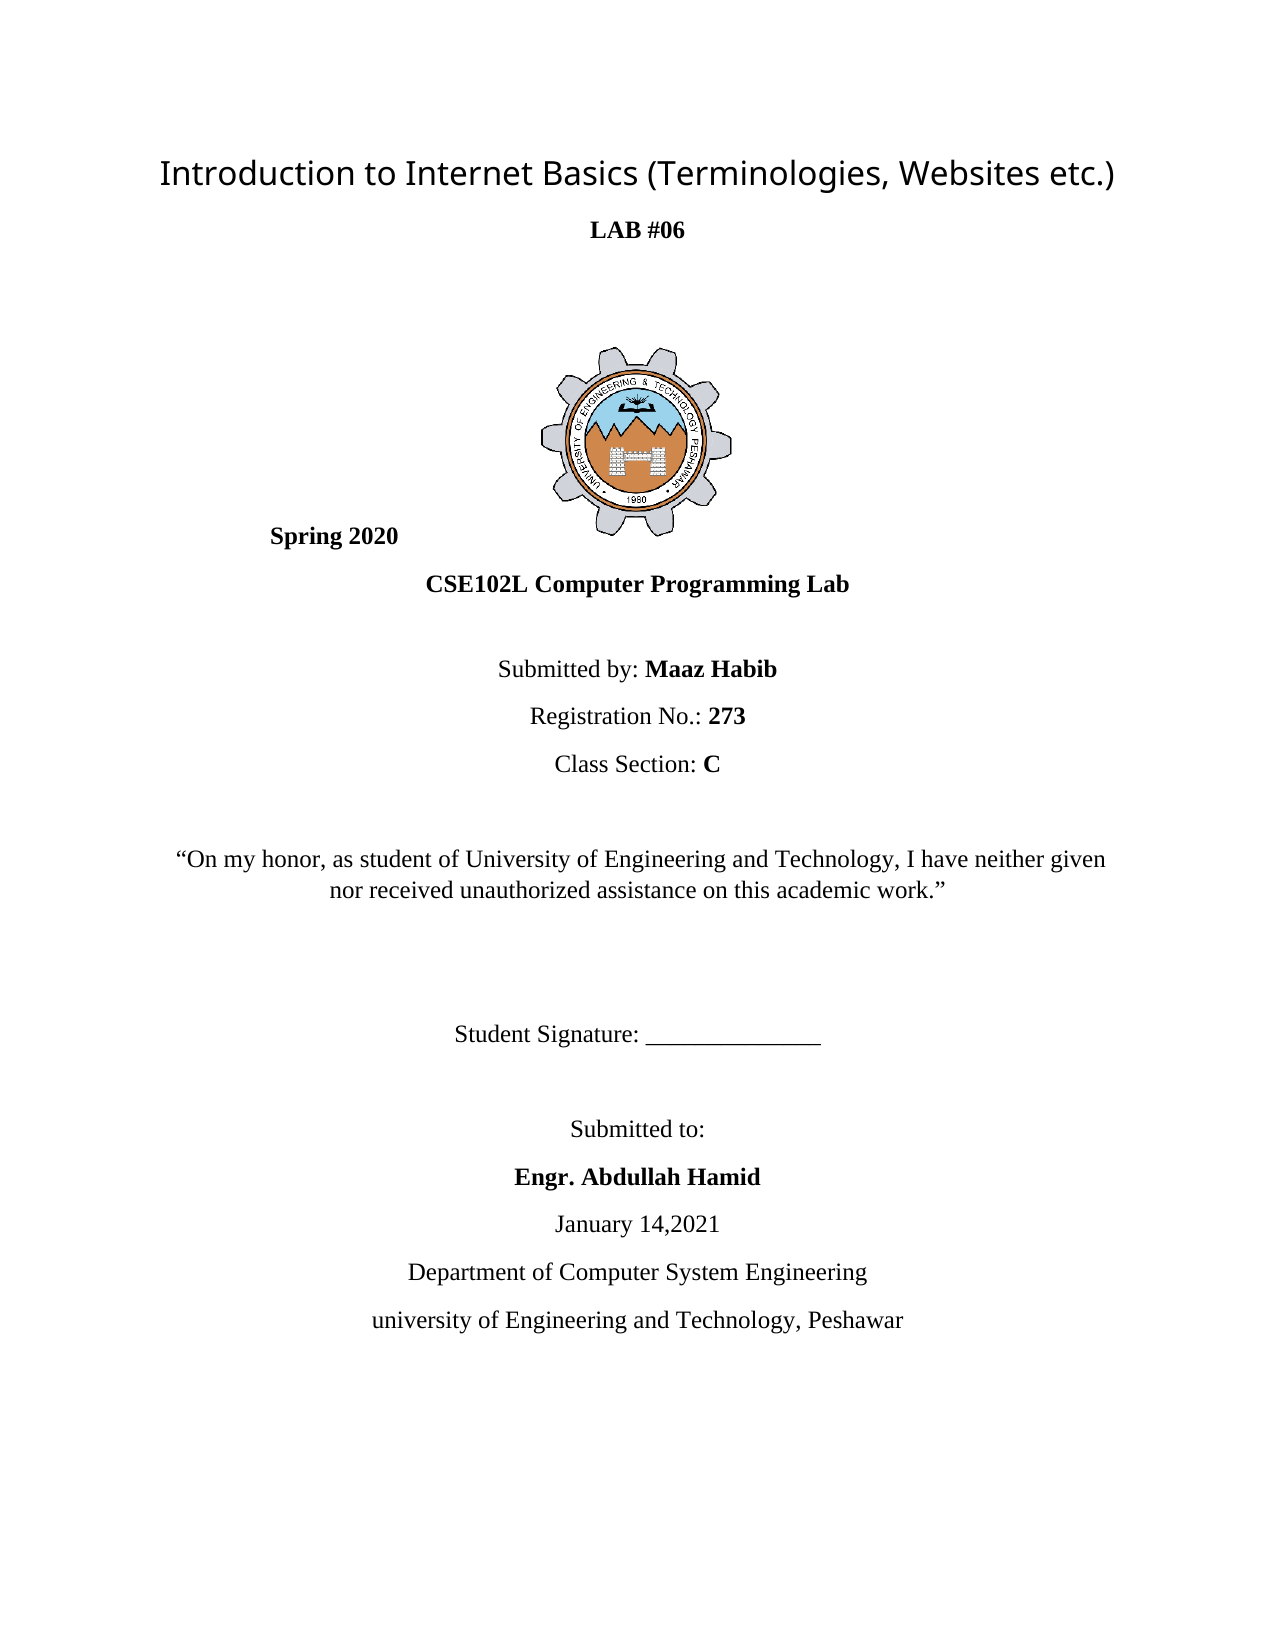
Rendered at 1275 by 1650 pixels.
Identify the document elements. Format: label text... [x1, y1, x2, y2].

text Submitted to: [150, 1114, 1125, 1143]
text LAB #06 [150, 216, 1125, 244]
picture [537, 343, 738, 540]
text Submitted by: Maaz Habib [150, 654, 1125, 682]
text Student Signature: ______________ [150, 1019, 1125, 1047]
text “On my honor, as student of University of Engineering and Technology, I have neither given nor received unauthorized assistance on this academic work.” [150, 844, 1125, 904]
text Class Section: C [150, 749, 1125, 778]
text Department of Computer System Engineering [150, 1257, 1125, 1286]
text university of Engineering and Technology, Peshawar [150, 1305, 1125, 1334]
text Engr. Abdullah Hamid [150, 1162, 1125, 1191]
text Spring 2020 [150, 521, 1125, 550]
text Introduction to Internet Basics (Terminologies, Websites etc.) [150, 150, 1125, 195]
text CSE102L Computer Programming Lab [150, 569, 1125, 597]
text Registration No.: 273 [150, 701, 1125, 730]
text January 14,2021 [150, 1209, 1125, 1238]
